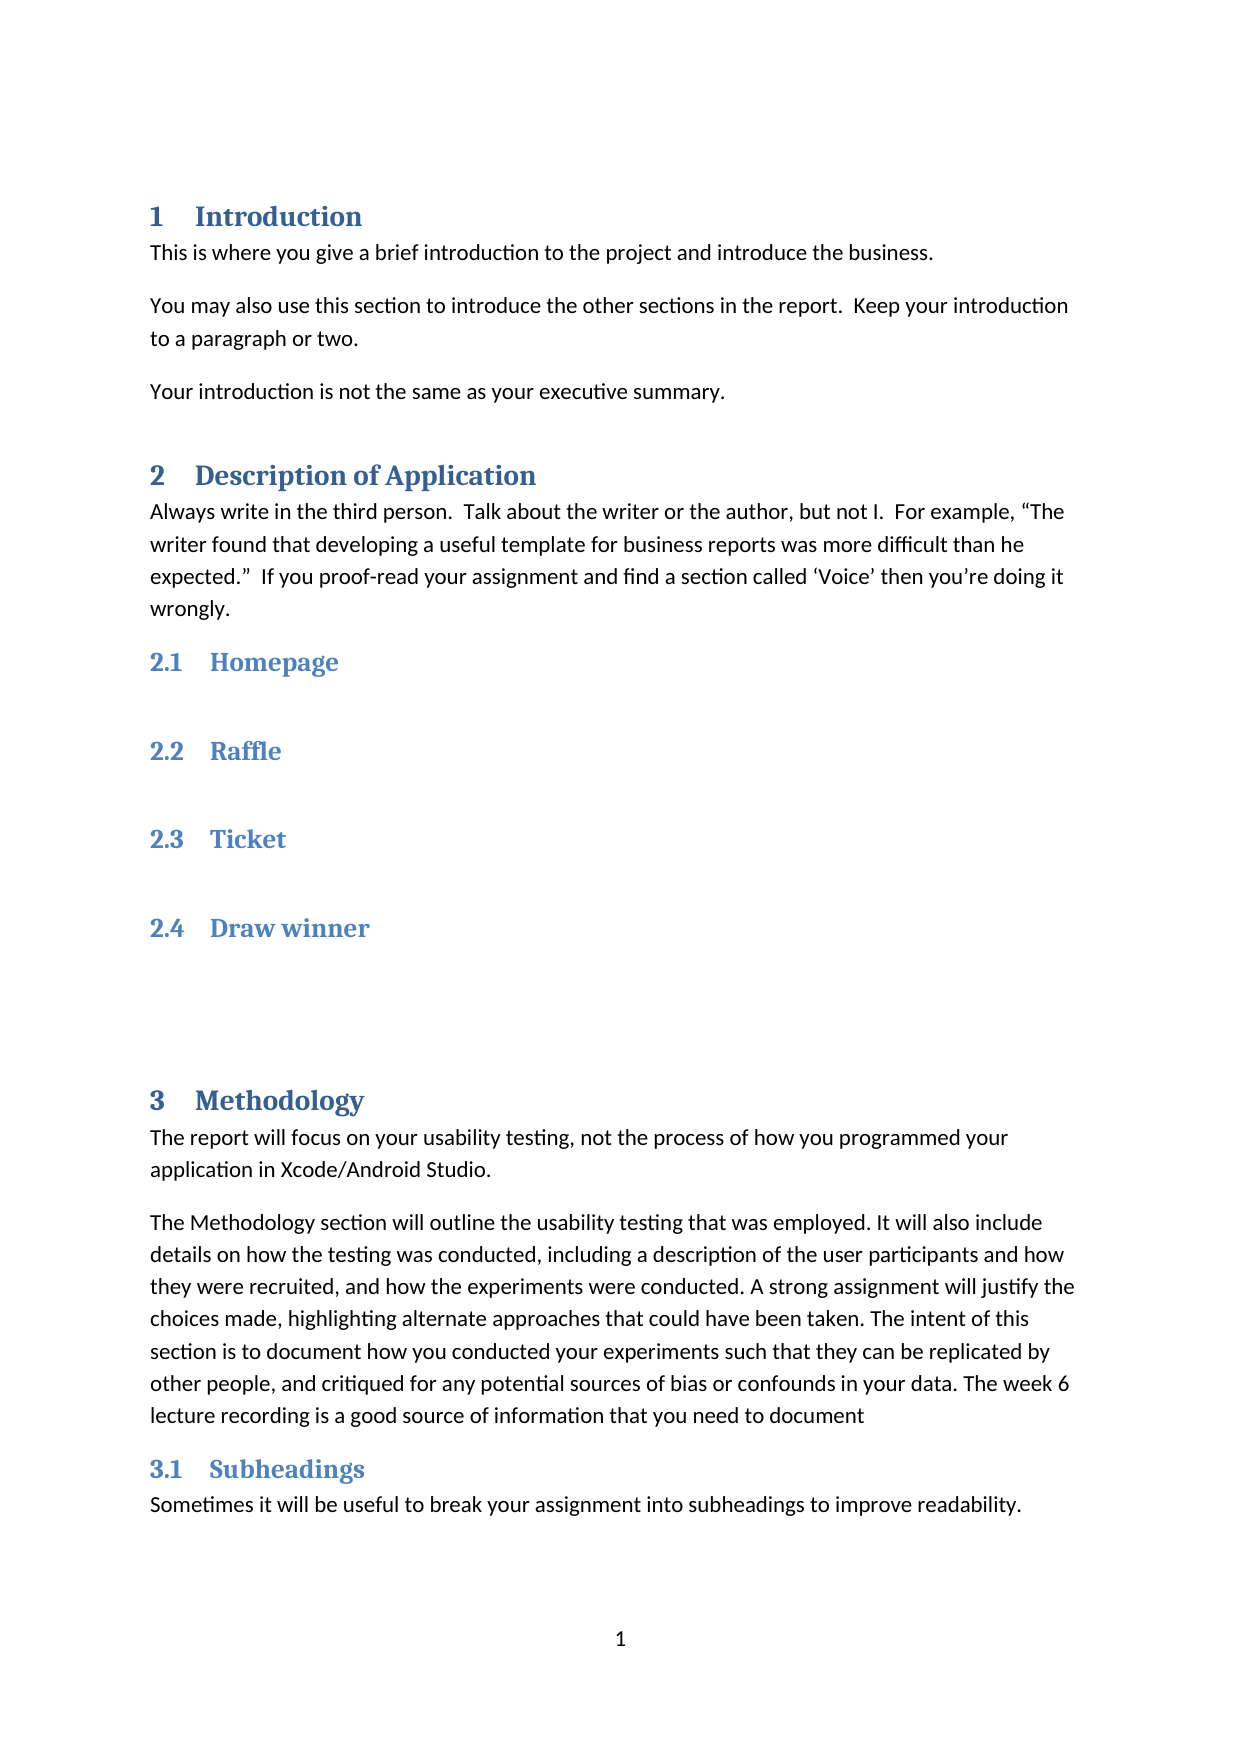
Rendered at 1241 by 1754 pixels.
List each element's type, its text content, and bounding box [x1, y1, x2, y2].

subtitle Ticket [150, 824, 1090, 856]
text Your introduction is not the same as your executive summary. [150, 377, 1090, 405]
subtitle Introduction [150, 200, 1090, 233]
text This is where you give a brief introduction to the project and introduce the business. [150, 238, 1090, 267]
subtitle Raffle [150, 736, 1090, 767]
subtitle Subheadings [150, 1454, 1090, 1485]
subtitle Methodology [150, 1084, 1090, 1118]
text Sometimes it will be useful to break your assignment into subheadings to improve readability. [150, 1490, 1090, 1518]
text The report will focus on your usability testing, not the process of how you programmed your application in Xcode/Android Studio. [150, 1123, 1090, 1183]
subtitle Homepage [150, 647, 1090, 678]
subtitle Draw winner [150, 913, 1090, 944]
subtitle Description of Application [150, 459, 1090, 492]
text Always write in the third person. Talk about the writer or the author, but not I. For example, “The writer found that developing a useful template for business reports was more difficult than he expected.” If you proof-read your assignment and find a section called ‘Voice’ then you’re doing it wrongly. [150, 497, 1090, 622]
text You may also use this section to introduce the other sections in the report. Keep your introduction to a paragraph or two. [150, 292, 1090, 352]
text The Methodology section will outline the usability testing that was employed. It will also include details on how the testing was conducted, including a description of the user participants and how they were recruited, and how the experiments were conducted. A strong assignment will justify the choices made, highlighting alternate approaches that could have been taken. The intent of this section is to document how you conducted your experiments such that they can be replicated by other people, and critiqued for any potential sources of bias or confounds in your data. The week 6 lecture recording is a good source of information that you need to document [150, 1208, 1090, 1429]
